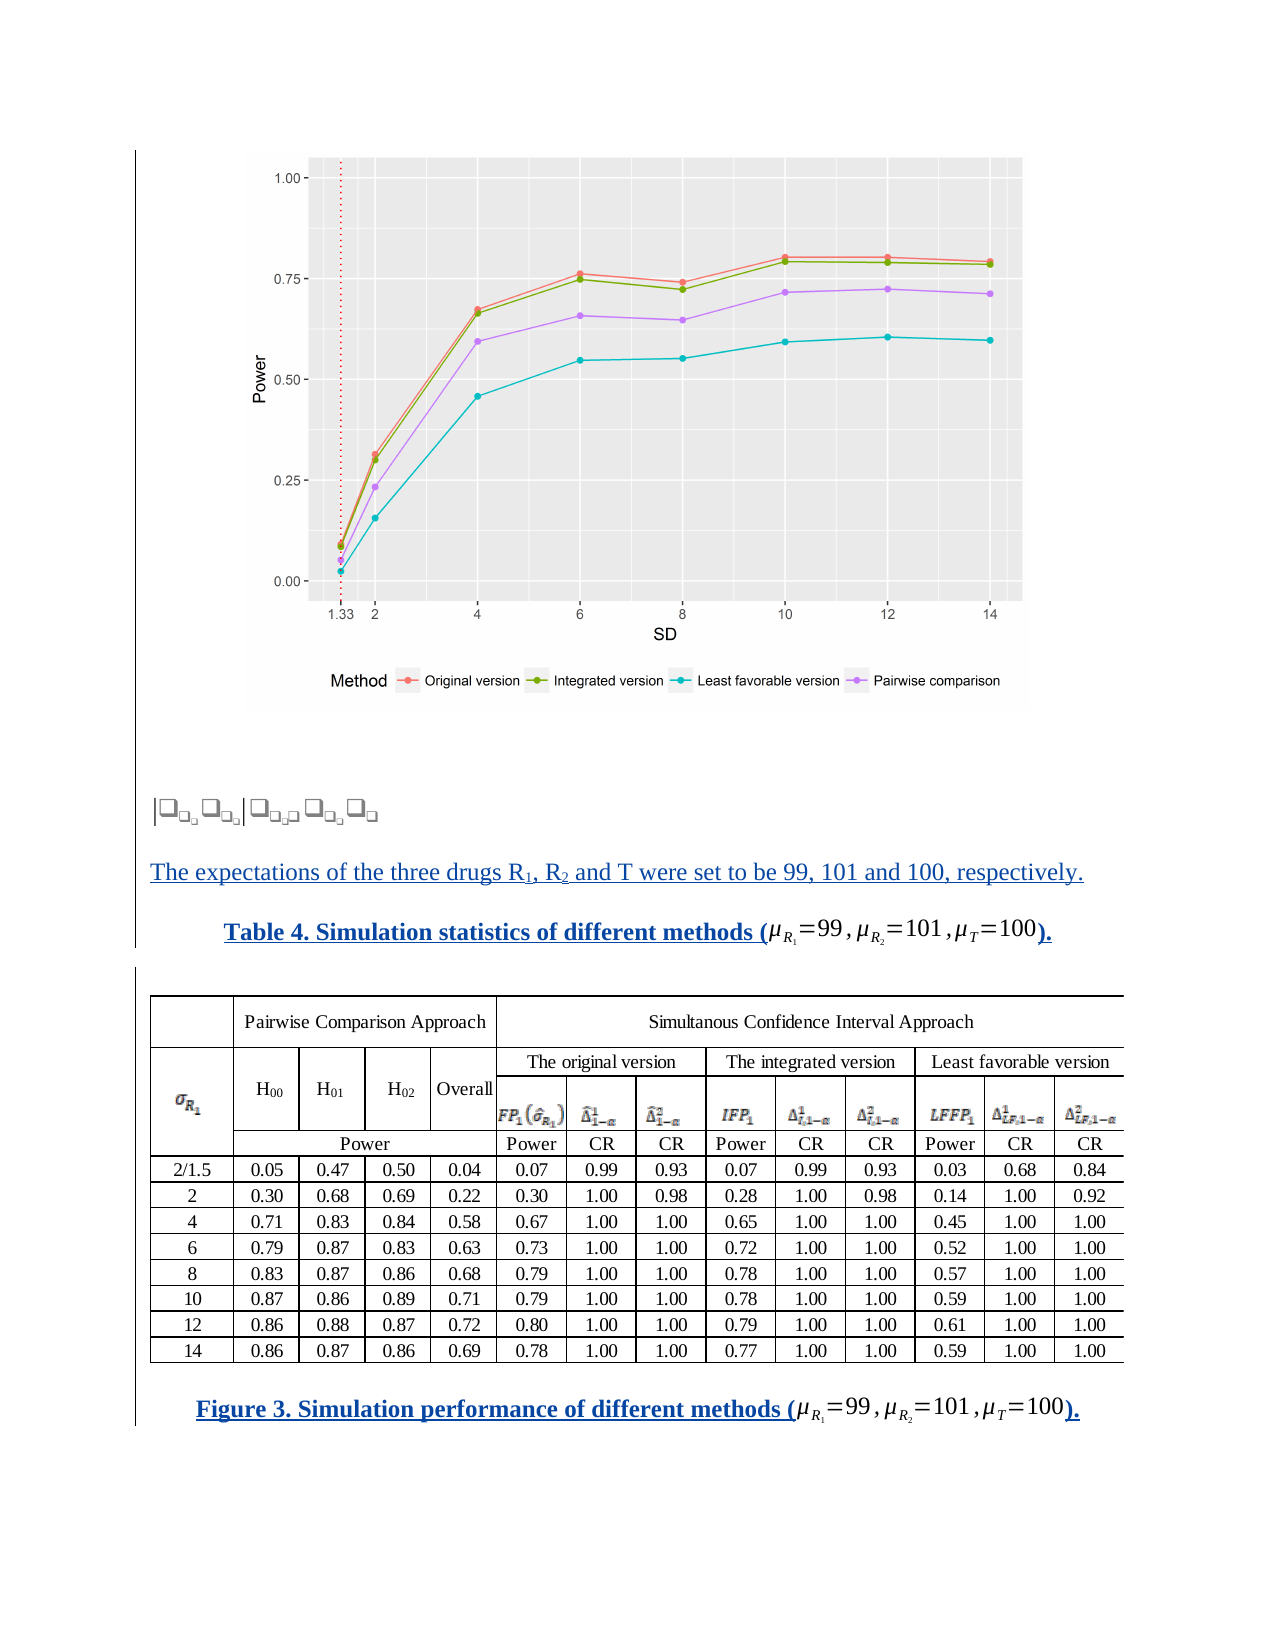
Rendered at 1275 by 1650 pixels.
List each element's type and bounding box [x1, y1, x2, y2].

picture [244, 150, 1031, 711]
